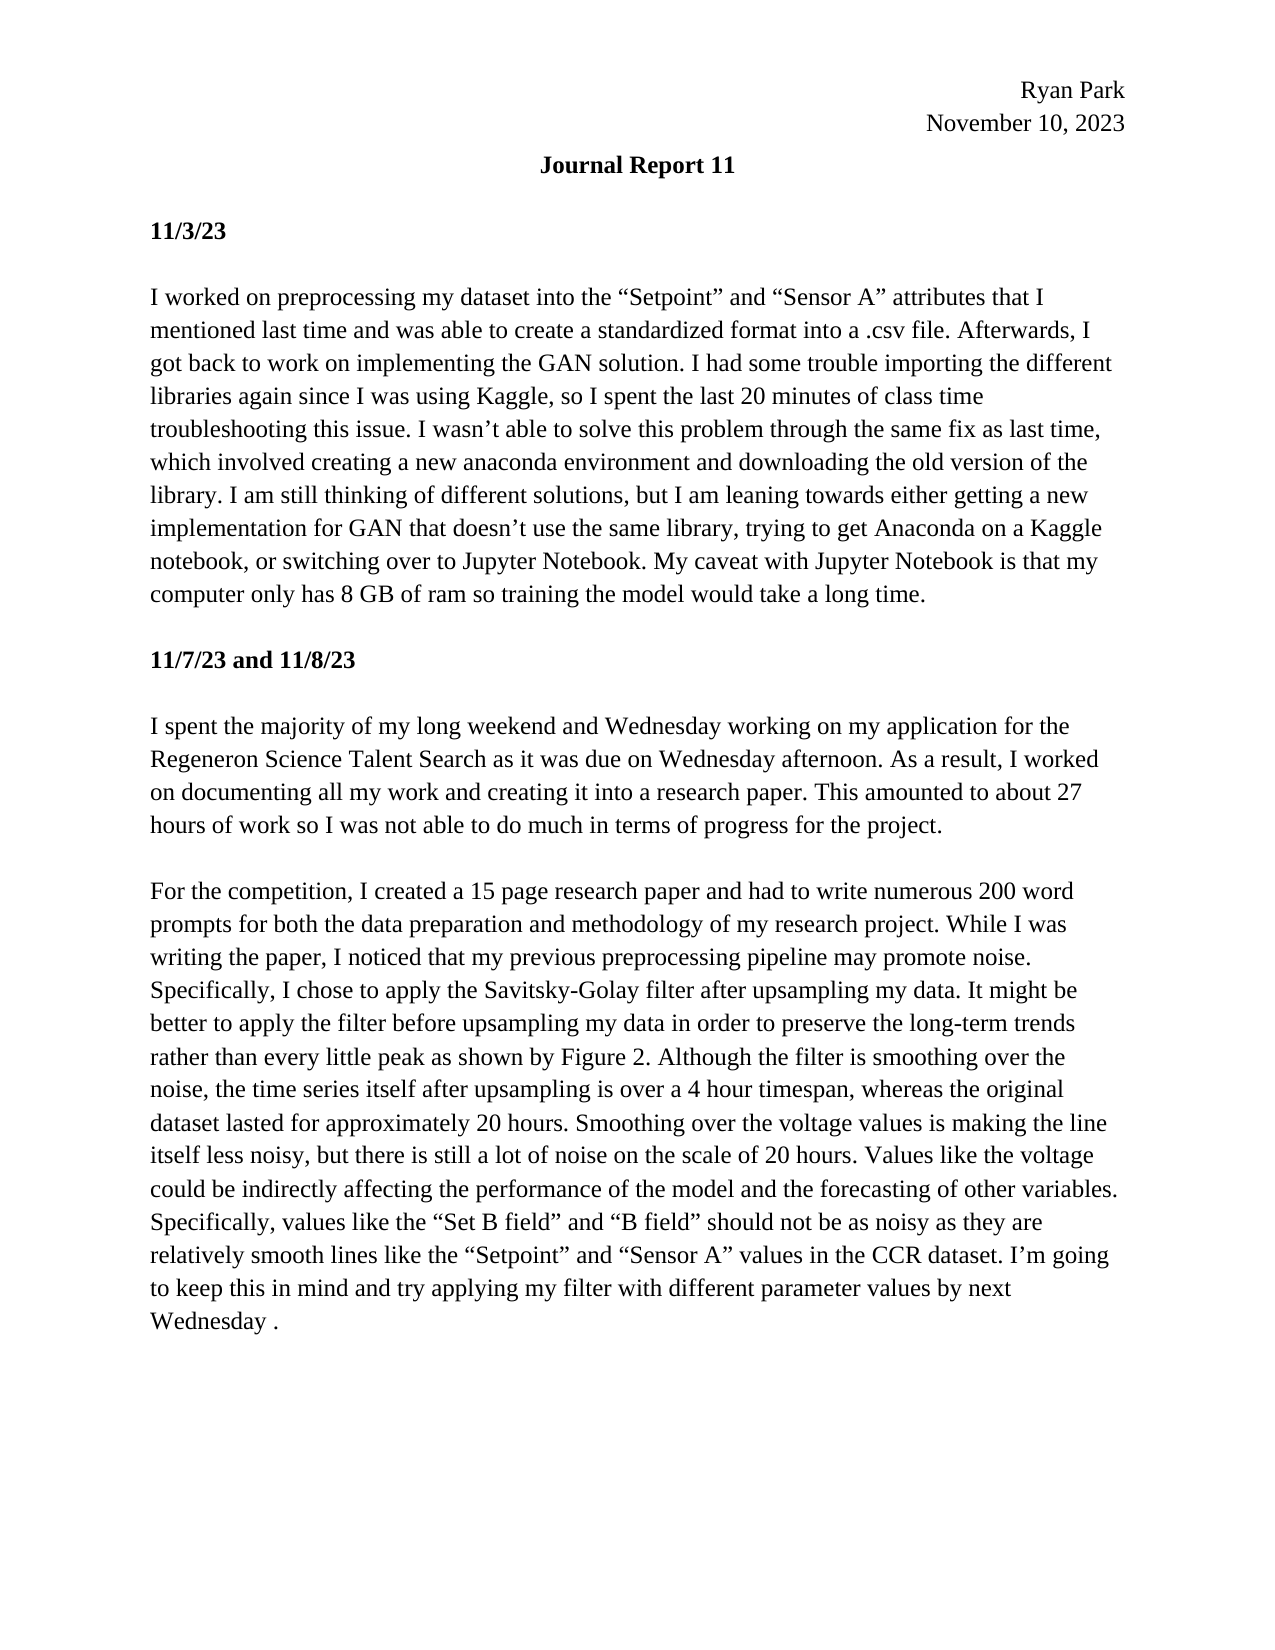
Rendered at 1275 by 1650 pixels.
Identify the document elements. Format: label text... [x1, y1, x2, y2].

text Journal Report 11 [150, 150, 1125, 179]
text For the competition, I created a 15 page research paper and had to write numerous 200 word prompts for both the data preparation and methodology of my research project. While I was writing the paper, I noticed that my previous preprocessing pipeline may promote noise. Specifically, I chose to apply the Savitsky-Golay filter after upsampling my data. It might be better to apply the filter before upsampling my data in order to preserve the long-term trends rather than every little peak as shown by Figure 2. Although the filter is smoothing over the noise, the time series itself after upsampling is over a 4 hour timespan, whereas the original dataset lasted for approximately 20 hours. Smoothing over the voltage values is making the line itself less noisy, but there is still a lot of noise on the scale of 20 hours. Values like the voltage could be indirectly affecting the performance of the model and the forecasting of other variables. Specifically, values like the “Set B field” and “B field” should not be as noisy as they are relatively smooth lines like the “Setpoint” and “Sensor A” values in the CCR dataset. I’m going to keep this in mind and try applying my filter with different parameter values by next Wednesday . [150, 876, 1125, 1334]
text 11/3/23 [150, 216, 1125, 245]
text I spent the majority of my long weekend and Wednesday working on my application for the Regeneron Science Talent Search as it was due on Wednesday afternoon. As a result, I worked on documenting all my work and creating it into a research paper. This amounted to about 27 hours of work so I was not able to do much in terms of progress for the project. [150, 711, 1125, 839]
text I worked on preprocessing my dataset into the “Setpoint” and “Sensor A” attributes that I mentioned last time and was able to create a standardized format into a .csv file. Afterwards, I got back to work on implementing the GAN solution. I had some trouble importing the different libraries again since I was using Kaggle, so I spent the last 20 minutes of class time troubleshooting this issue. I wasn’t able to solve this problem through the same fix as last time, which involved creating a new anaconda environment and downloading the old version of the library. I am still thinking of different solutions, but I am leaning towards either getting a new implementation for GAN that doesn’t use the same library, trying to get Anaconda on a Kaggle notebook, or switching over to Jupyter Notebook. My caveat with Jupyter Notebook is that my computer only has 8 GB of ram so training the model would take a long time. [150, 282, 1125, 608]
text 11/7/23 and 11/8/23 [150, 645, 1125, 674]
